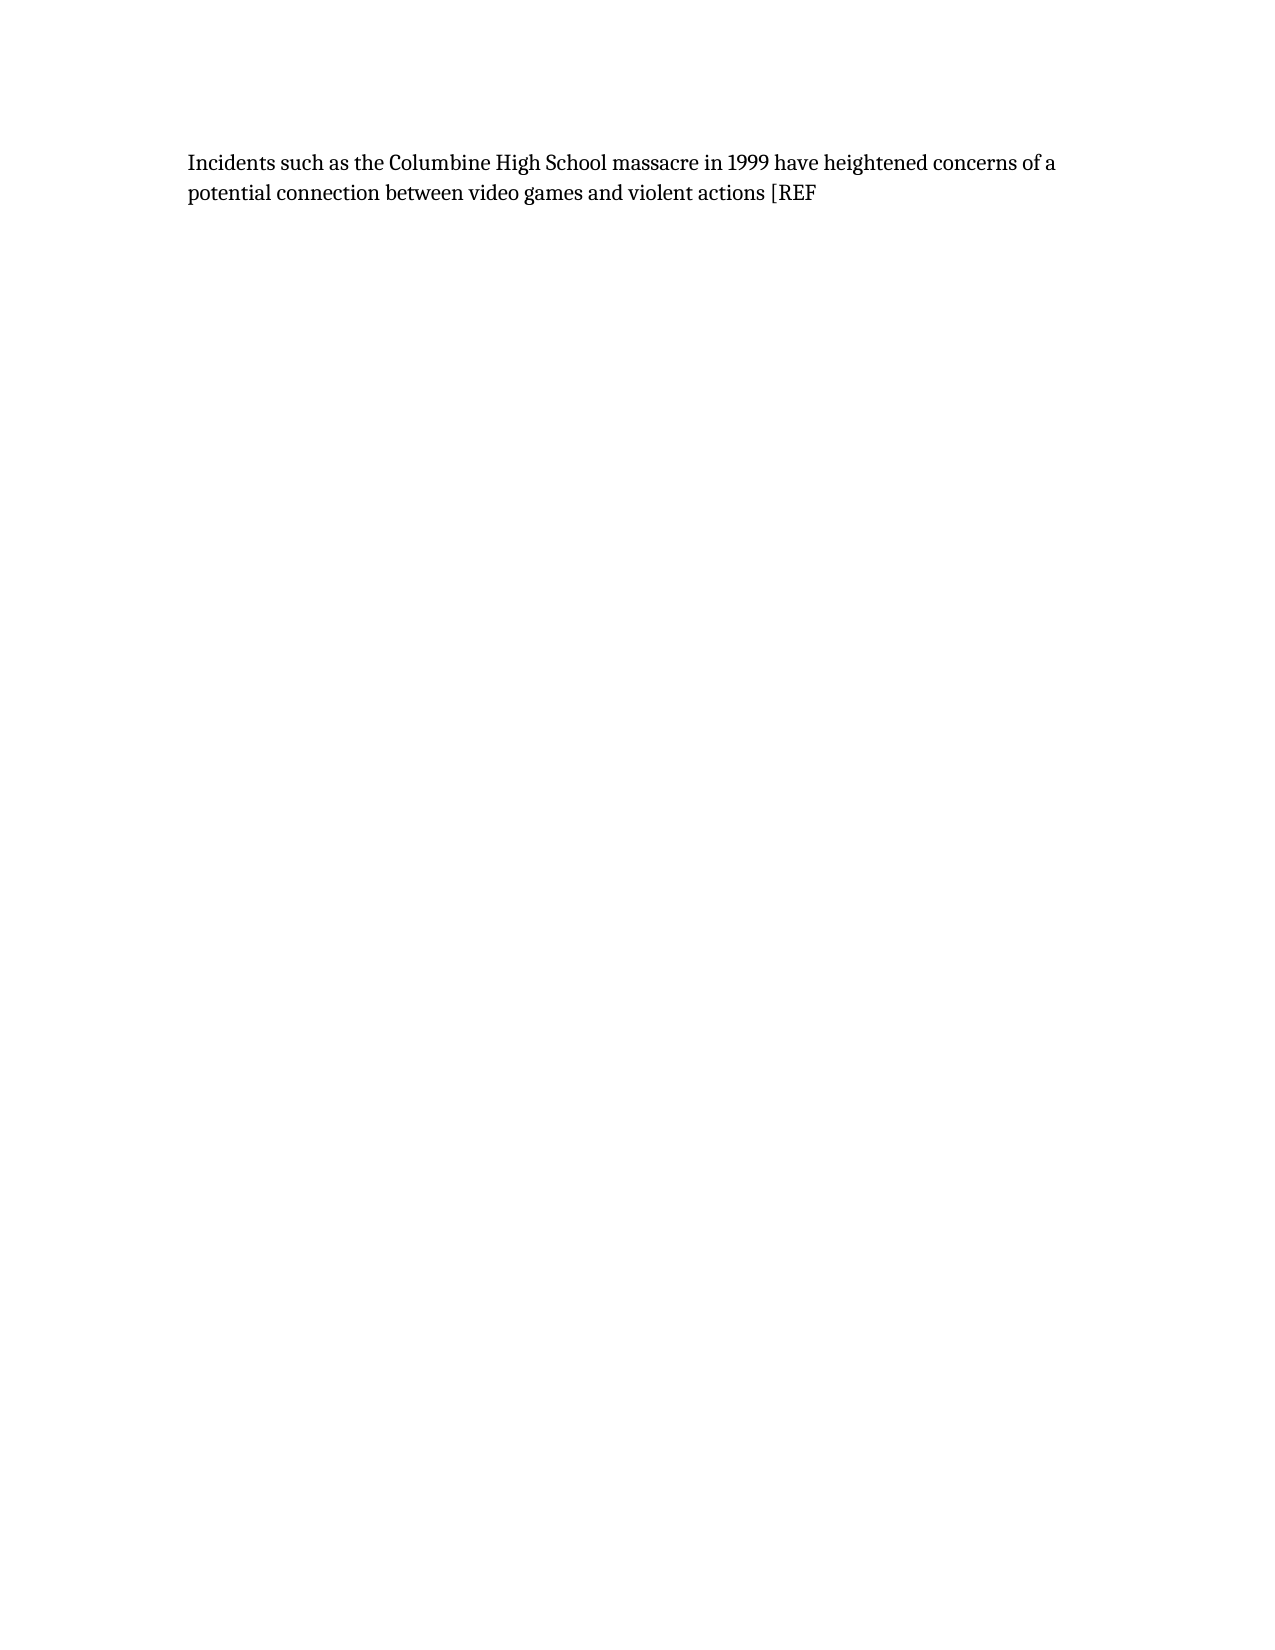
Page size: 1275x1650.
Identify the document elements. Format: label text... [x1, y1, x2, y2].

text Incidents such as the Columbine High School massacre in 1999 have heightened concerns of a potential connection between video games and violent actions [REF [187, 150, 1087, 207]
